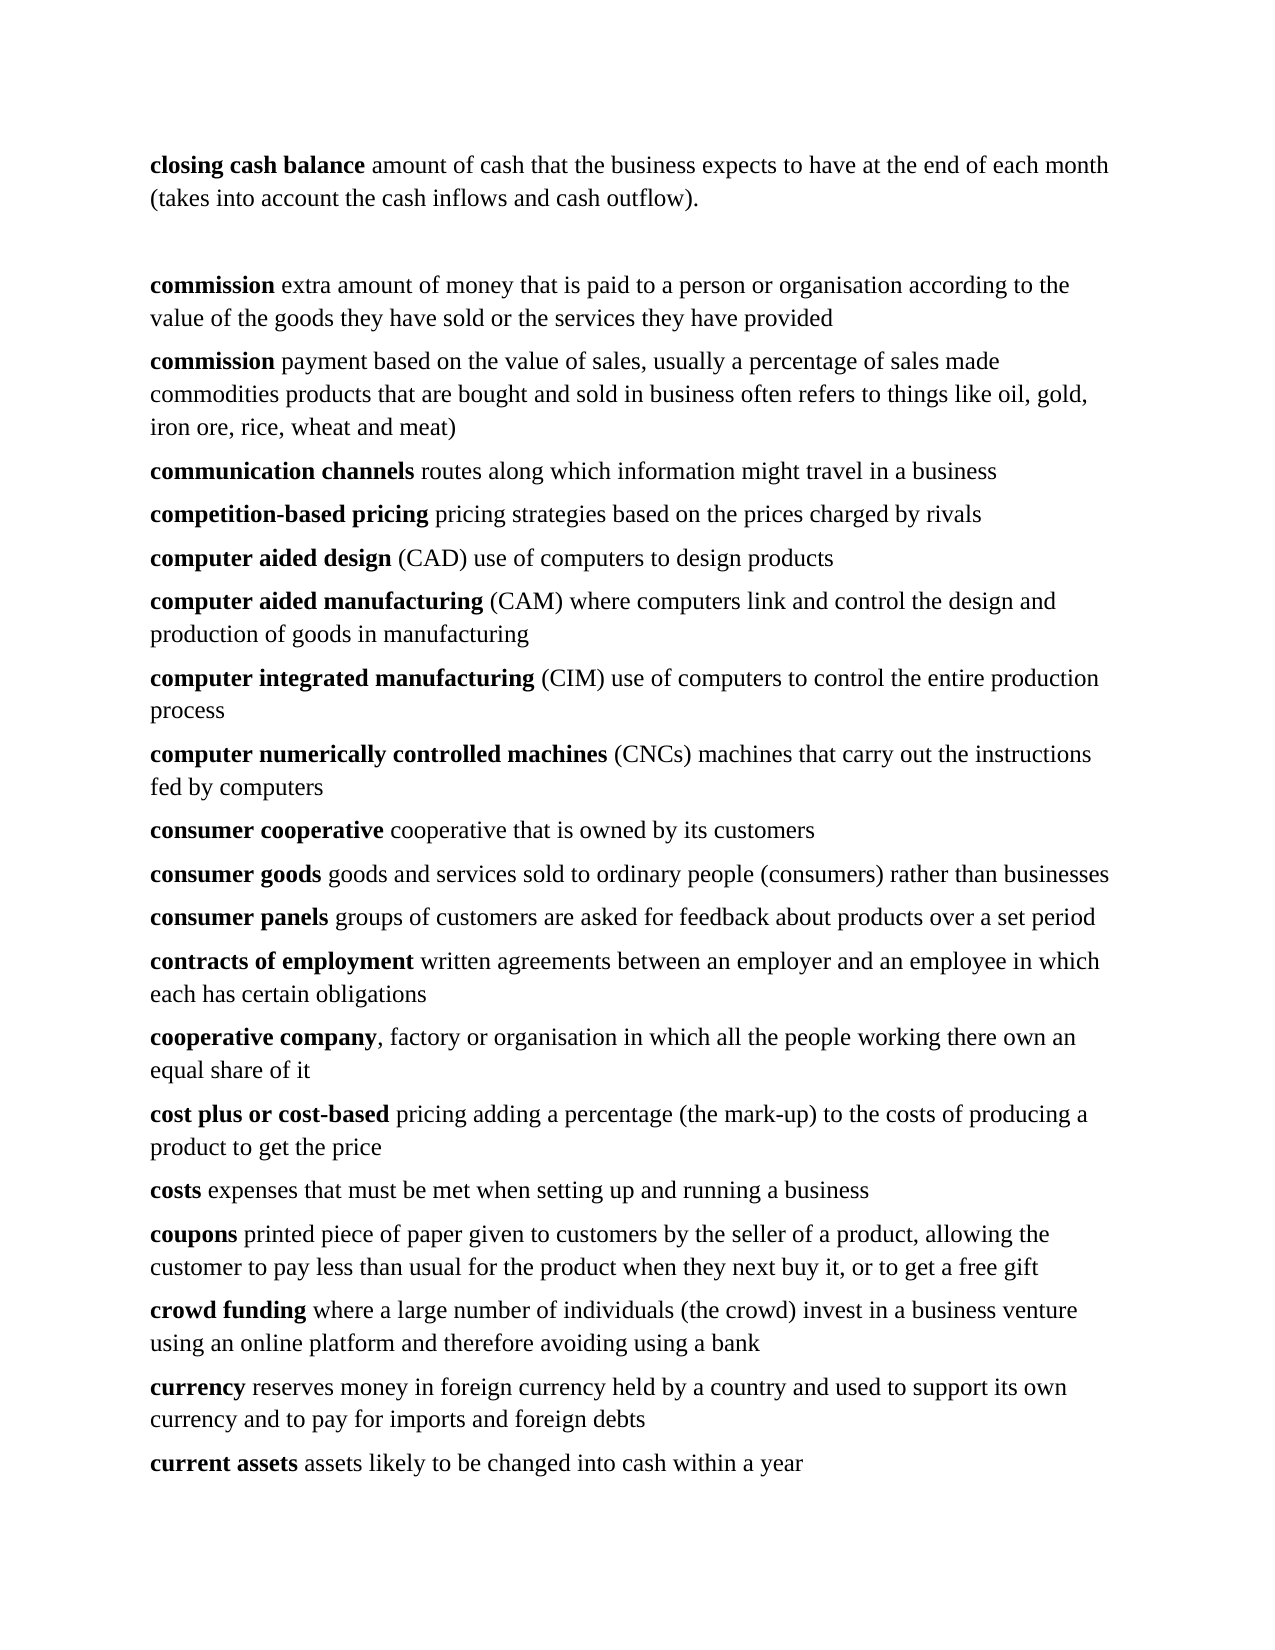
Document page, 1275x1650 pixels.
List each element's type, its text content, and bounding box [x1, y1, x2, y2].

text computer aided design (CAD) use of computers to design products [150, 543, 1125, 571]
text competition-based pricing pricing strategies based on the prices charged by rivals [150, 499, 1125, 528]
text cost plus or cost-based pricing adding a percentage (the mark-up) to the costs of producing a product to get the price [150, 1099, 1125, 1161]
text coupons printed piece of paper given to customers by the seller of a product, allowing the customer to pay less than usual for the product when they next buy it, or to get a free gift [150, 1219, 1125, 1280]
text commission extra amount of money that is paid to a person or organisation according to the value of the goods they have sold or the services they have provided [150, 270, 1125, 332]
text consumer goods goods and services sold to ordinary people (consumers) rather than businesses [150, 859, 1125, 888]
text computer numerically controlled machines (CNCs) machines that carry out the instructions fed by computers [150, 739, 1125, 801]
text communication channels routes along which information might travel in a business [150, 456, 1125, 484]
text cooperative company, factory or organisation in which all the people working there own an equal share of it [150, 1022, 1125, 1084]
text current assets assets likely to be changed into cash within a year [150, 1448, 1125, 1477]
text crowd funding where a large number of individuals (the crowd) invest in a business venture using an online platform and therefore avoiding using a bank [150, 1295, 1125, 1357]
text consumer panels groups of customers are asked for feedback about products over a set period [150, 902, 1125, 931]
text consumer cooperative cooperative that is owned by its customers [150, 816, 1125, 844]
text closing cash balance amount of cash that the business expects to have at the end of each month (takes into account the cash inflows and cash outflow). [150, 150, 1125, 212]
text costs expenses that must be met when setting up and running a business [150, 1175, 1125, 1204]
text currency reserves money in foreign currency held by a country and used to support its own currency and to pay for imports and foreign debts [150, 1372, 1125, 1433]
text contracts of employment written agreements between an employer and an employee in which each has certain obligations [150, 946, 1125, 1008]
text commission payment based on the value of sales, usually a percentage of sales made commodities products that are bought and sold in business often refers to things like oil, gold, iron ore, rice, wheat and meat) [150, 346, 1125, 441]
text computer aided manufacturing (CAM) where computers link and control the design and production of goods in manufacturing [150, 586, 1125, 648]
text computer integrated manufacturing (CIM) use of computers to control the entire production process [150, 663, 1125, 724]
